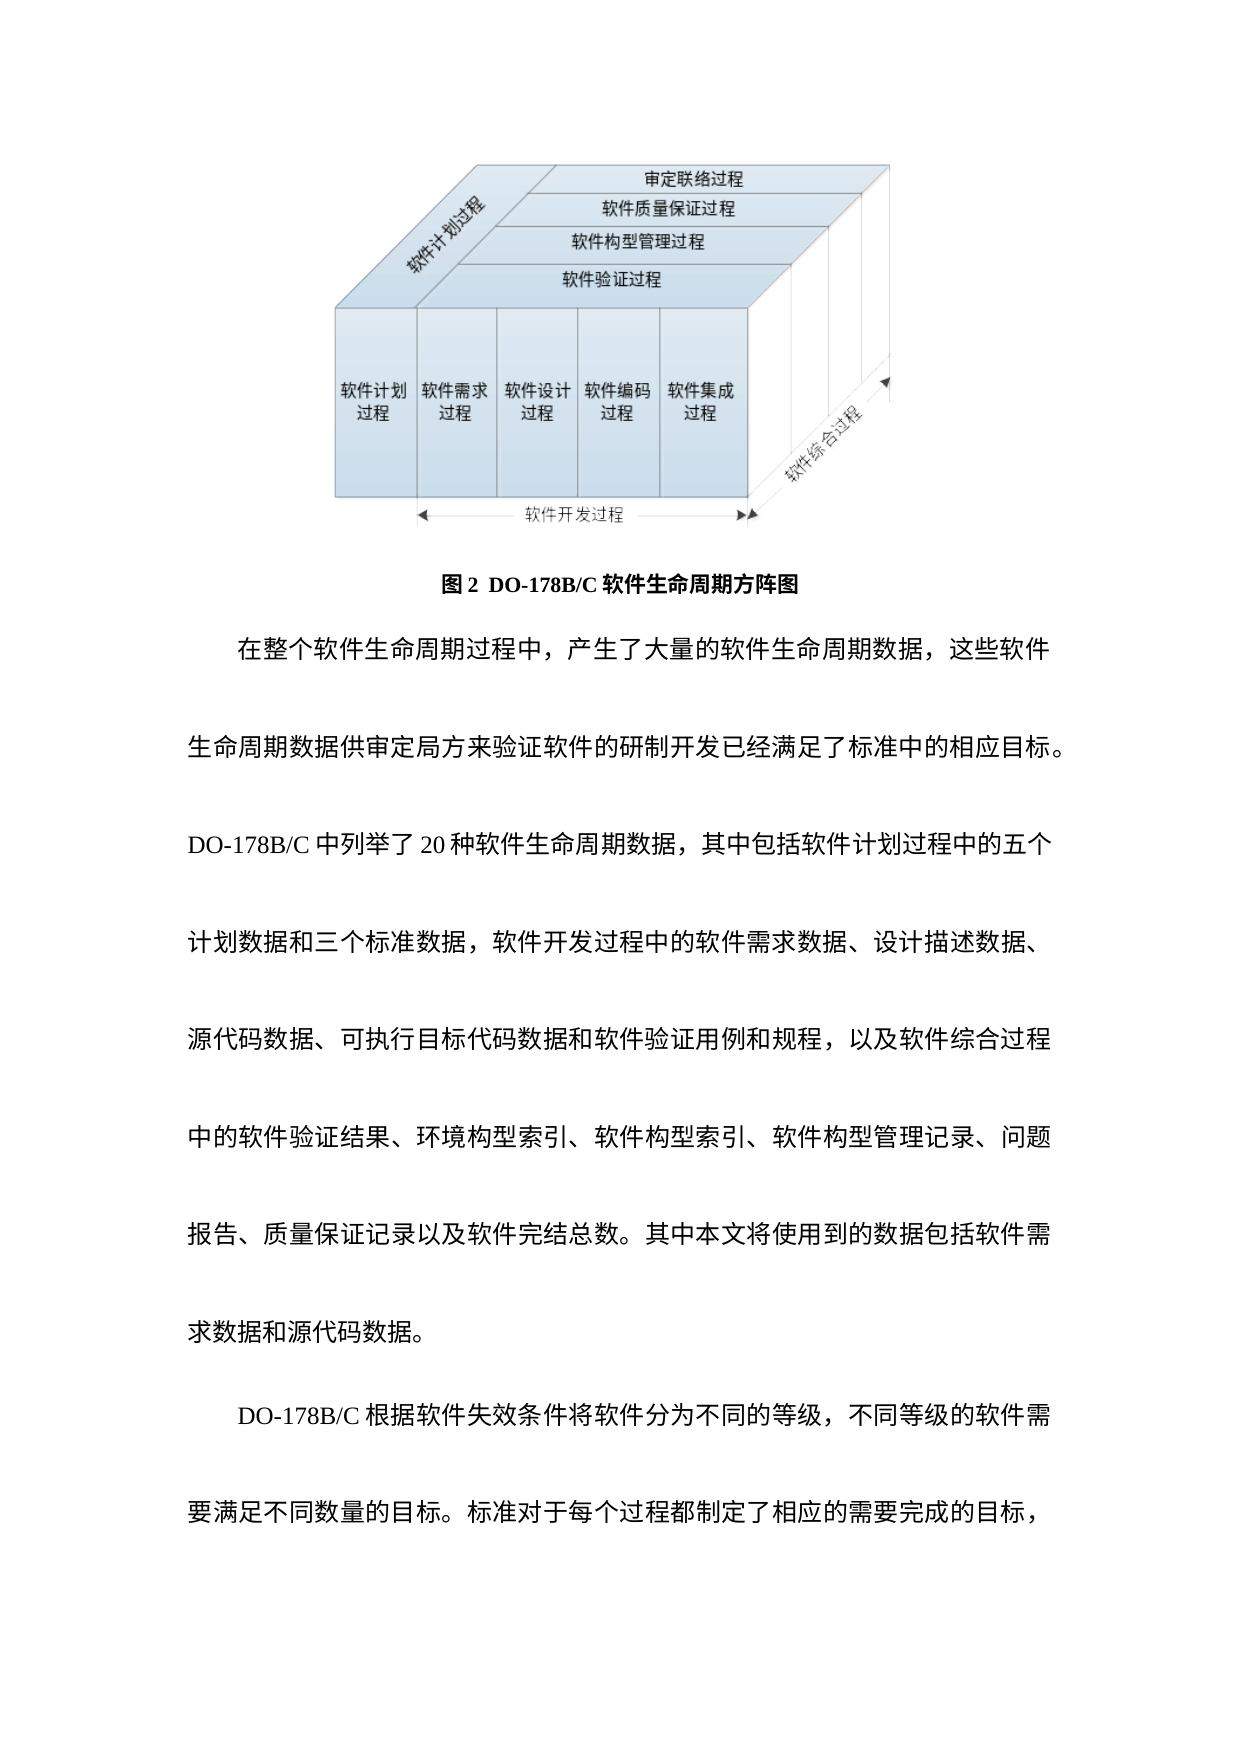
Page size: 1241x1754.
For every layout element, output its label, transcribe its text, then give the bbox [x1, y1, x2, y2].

text 在整个软件生命周期过程中，产生了大量的软件生命周期数据，这些软件生命周期数据供审定局方来验证软件的研制开发已经满足了标准中的相应目标。DO-178B/C中列举了20种软件生命周期数据，其中包括软件计划过程中的五个计划数据和三个标准数据，软件开发过程中的软件需求数据、设计描述数据、源代码数据、可执行目标代码数据和软件验证用例和规程，以及软件综合过程中的软件验证结果、环境构型索引、软件构型索引、软件构型管理记录、问题报告、质量保证记录以及软件完结总数。其中本文将使用到的数据包括软件需求数据和源代码数据。 [187, 615, 1053, 1363]
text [187, 1381, 1053, 1543]
